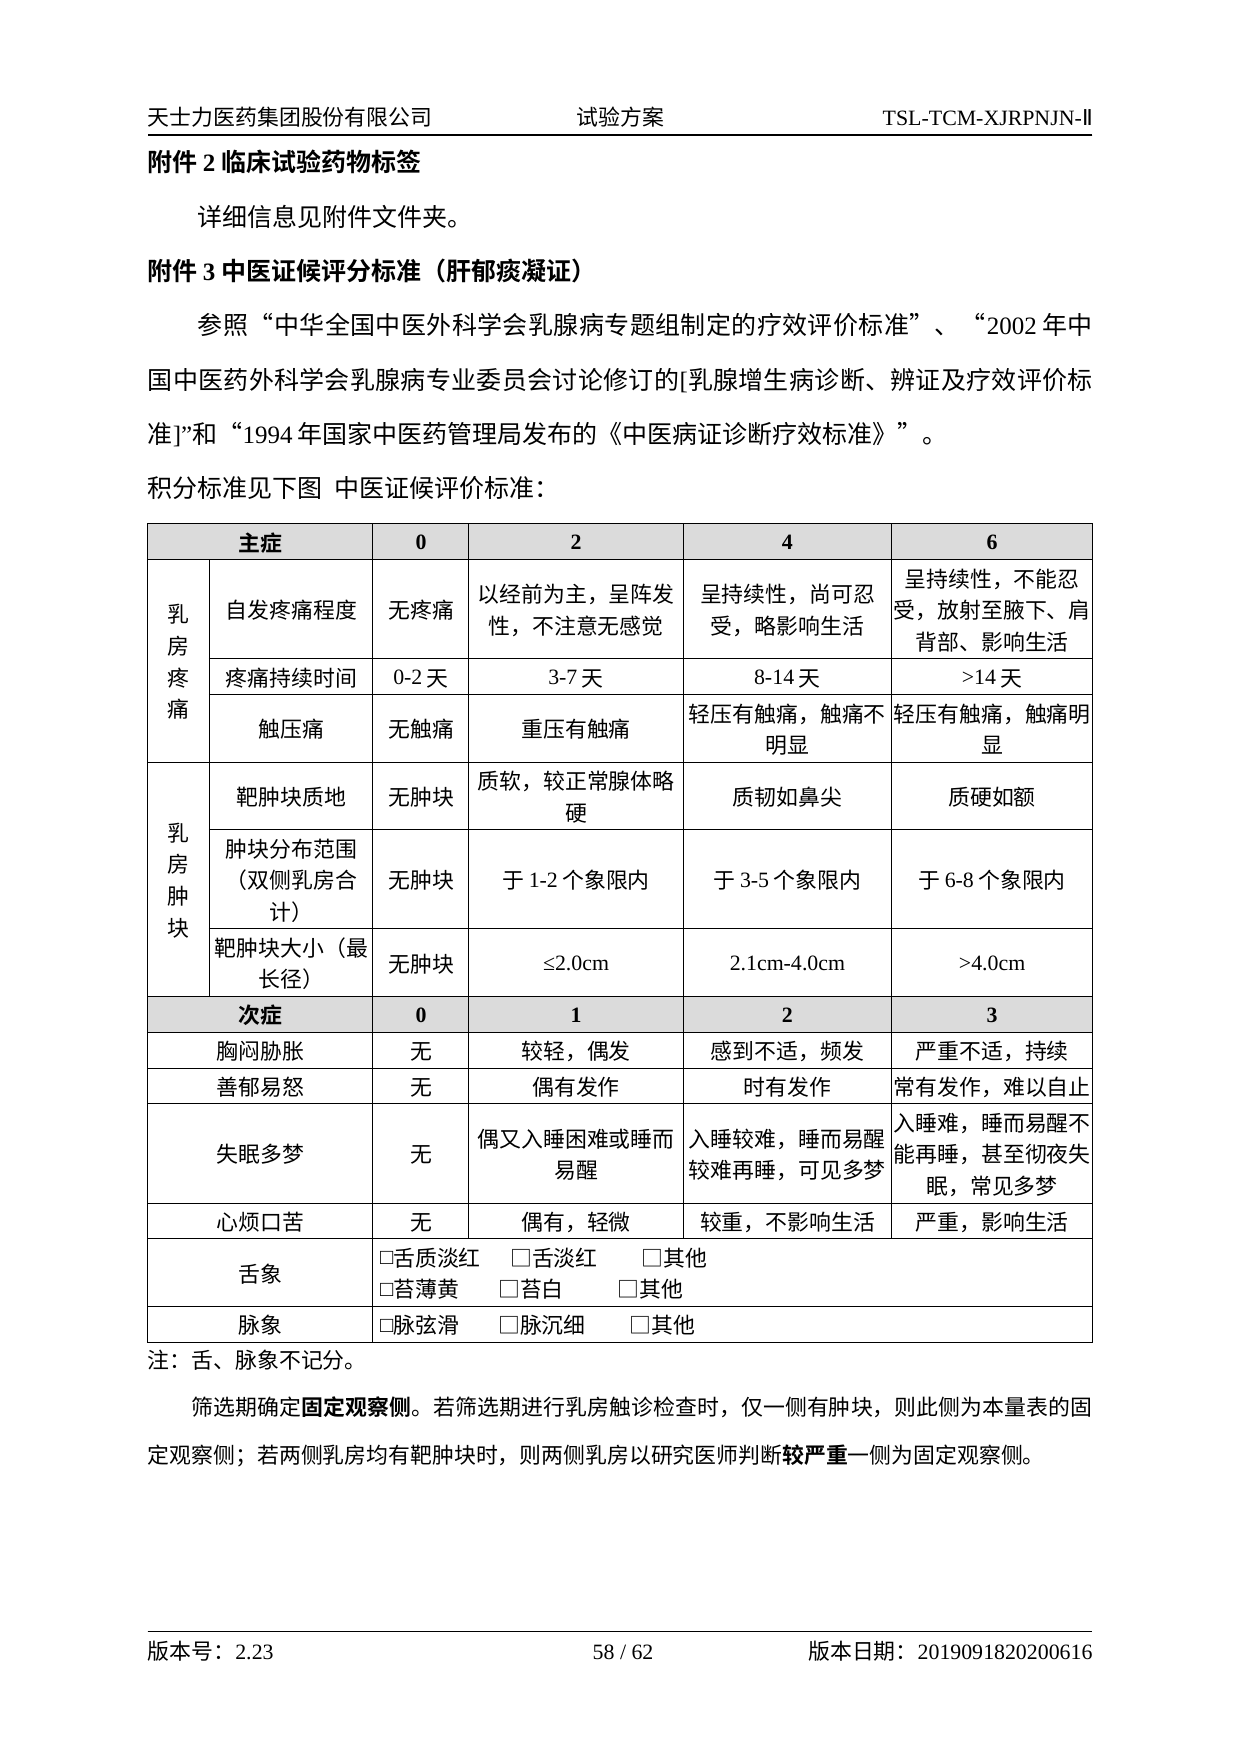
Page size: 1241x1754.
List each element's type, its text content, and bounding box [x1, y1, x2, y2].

table_cell 轻压有触痛，触痛不明显 [684, 695, 891, 762]
table_cell 无 [373, 1104, 468, 1202]
table_cell 乳 房 肿 块 [148, 763, 209, 996]
table_cell 脉象 [148, 1307, 372, 1342]
table_cell ≤2.0cm [469, 929, 683, 996]
table_cell 乳 房 疼 痛 [148, 560, 209, 762]
text 筛选期确定固定观察侧。若筛选期进行乳房触诊检查时，仅一侧有肿块，则此侧为本量表的固定观察侧；若两侧乳房均有靶肿块时，则两侧乳房以研究医师判断较严重一侧为固定观察侧。 [148, 1390, 1092, 1469]
table_cell 无肿块 [373, 830, 468, 928]
table_cell 偶有，轻微 [469, 1204, 683, 1238]
table_cell 呈持续性，尚可忍受，略影响生活 [684, 560, 891, 658]
text 积分标准见下图 中医证候评价标准： [148, 469, 1092, 505]
table_cell 较重，不影响生活 [684, 1204, 891, 1238]
table_cell 3-7天 [469, 659, 683, 694]
table_header 6 [892, 524, 1092, 559]
table_cell 呈持续性，不能忍受，放射至腋下、肩背部、影响生活 [892, 560, 1092, 658]
table_cell □舌质淡红 □舌淡红 □其他 □苔薄黄 □苔白 □其他 [373, 1239, 1092, 1306]
table_cell 舌象 [148, 1239, 372, 1306]
table_cell 严重，影响生活 [892, 1204, 1092, 1238]
table_cell 时有发作 [684, 1069, 891, 1103]
table_cell 次症 [148, 997, 372, 1032]
table_cell 失眠多梦 [148, 1104, 372, 1202]
text 详细信息见附件文件夹。 [148, 197, 1092, 233]
table_cell 0 [373, 997, 468, 1032]
table_cell 胸闷胁胀 [148, 1033, 372, 1067]
text 注：舌、脉象不记分。 [148, 1343, 1092, 1374]
table_cell 于1-2个象限内 [469, 830, 683, 928]
table_cell 2 [684, 997, 891, 1032]
table_cell 疼痛持续时间 [210, 659, 372, 694]
table_cell 无肿块 [373, 929, 468, 996]
table_cell 重压有触痛 [469, 695, 683, 762]
table_cell 心烦口苦 [148, 1204, 372, 1238]
table_cell 无触痛 [373, 695, 468, 762]
table_cell 无 [373, 1033, 468, 1067]
table_cell 常有发作，难以自止 [892, 1069, 1092, 1103]
table_cell 肿块分布范围（双侧乳房合计） [210, 830, 372, 928]
table_cell 入睡较难，睡而易醒较难再睡，可见多梦 [684, 1104, 891, 1202]
table_cell □脉弦滑 □脉沉细 □其他 [373, 1307, 1092, 1342]
table_cell 轻压有触痛，触痛明显 [892, 695, 1092, 762]
table_cell 2.1cm-4.0cm [684, 929, 891, 996]
table_cell 较轻，偶发 [469, 1033, 683, 1067]
table_cell 8-14天 [684, 659, 891, 694]
text 附件3 中医证候评分标准（肝郁痰凝证） [148, 251, 1092, 288]
table_cell 严重不适，持续 [892, 1033, 1092, 1067]
table_cell 自发疼痛程度 [210, 560, 372, 658]
table_cell >14天 [892, 659, 1092, 694]
table_cell >4.0cm [892, 929, 1092, 996]
table_cell 感到不适，频发 [684, 1033, 891, 1067]
table_cell 1 [469, 997, 683, 1032]
table_cell 偶有发作 [469, 1069, 683, 1103]
table_cell 无 [373, 1069, 468, 1103]
table_cell 质硬如额 [892, 763, 1092, 829]
table_cell 于6-8个象限内 [892, 830, 1092, 928]
table_cell 0-2天 [373, 659, 468, 694]
text 附件2 临床试验药物标签 [148, 143, 1092, 179]
table_cell 偶又入睡困难或睡而易醒 [469, 1104, 683, 1202]
table_cell 3 [892, 997, 1092, 1032]
table_cell 于3-5个象限内 [684, 830, 891, 928]
table_cell 善郁易怒 [148, 1069, 372, 1103]
table_header 4 [684, 524, 891, 559]
table_cell 以经前为主，呈阵发性，不注意无感觉 [469, 560, 683, 658]
table_cell 无疼痛 [373, 560, 468, 658]
table_header 2 [469, 524, 683, 559]
table_cell 无肿块 [373, 763, 468, 829]
table_cell 质韧如鼻尖 [684, 763, 891, 829]
table_cell 靶肿块质地 [210, 763, 372, 829]
table_cell 入睡难，睡而易醒不能再睡，甚至彻夜失眠，常见多梦 [892, 1104, 1092, 1202]
table_header 主症 [148, 524, 372, 559]
table_cell 质软，较正常腺体略硬 [469, 763, 683, 829]
table_cell 靶肿块大小（最长径） [210, 929, 372, 996]
table_header 0 [373, 524, 468, 559]
text 参照“中华全国中医外科学会乳腺病专题组制定的疗效评价标准”、“2002年中国中医药外科学会乳腺病专业委员会讨论修订的[乳腺增生病诊断、辨证及疗效评价标准]”和“1994年国家中医药管理局发布的《中医病证诊断疗效标准》”。 [148, 306, 1092, 451]
table_cell 无 [373, 1204, 468, 1238]
table_cell 触压痛 [210, 695, 372, 762]
